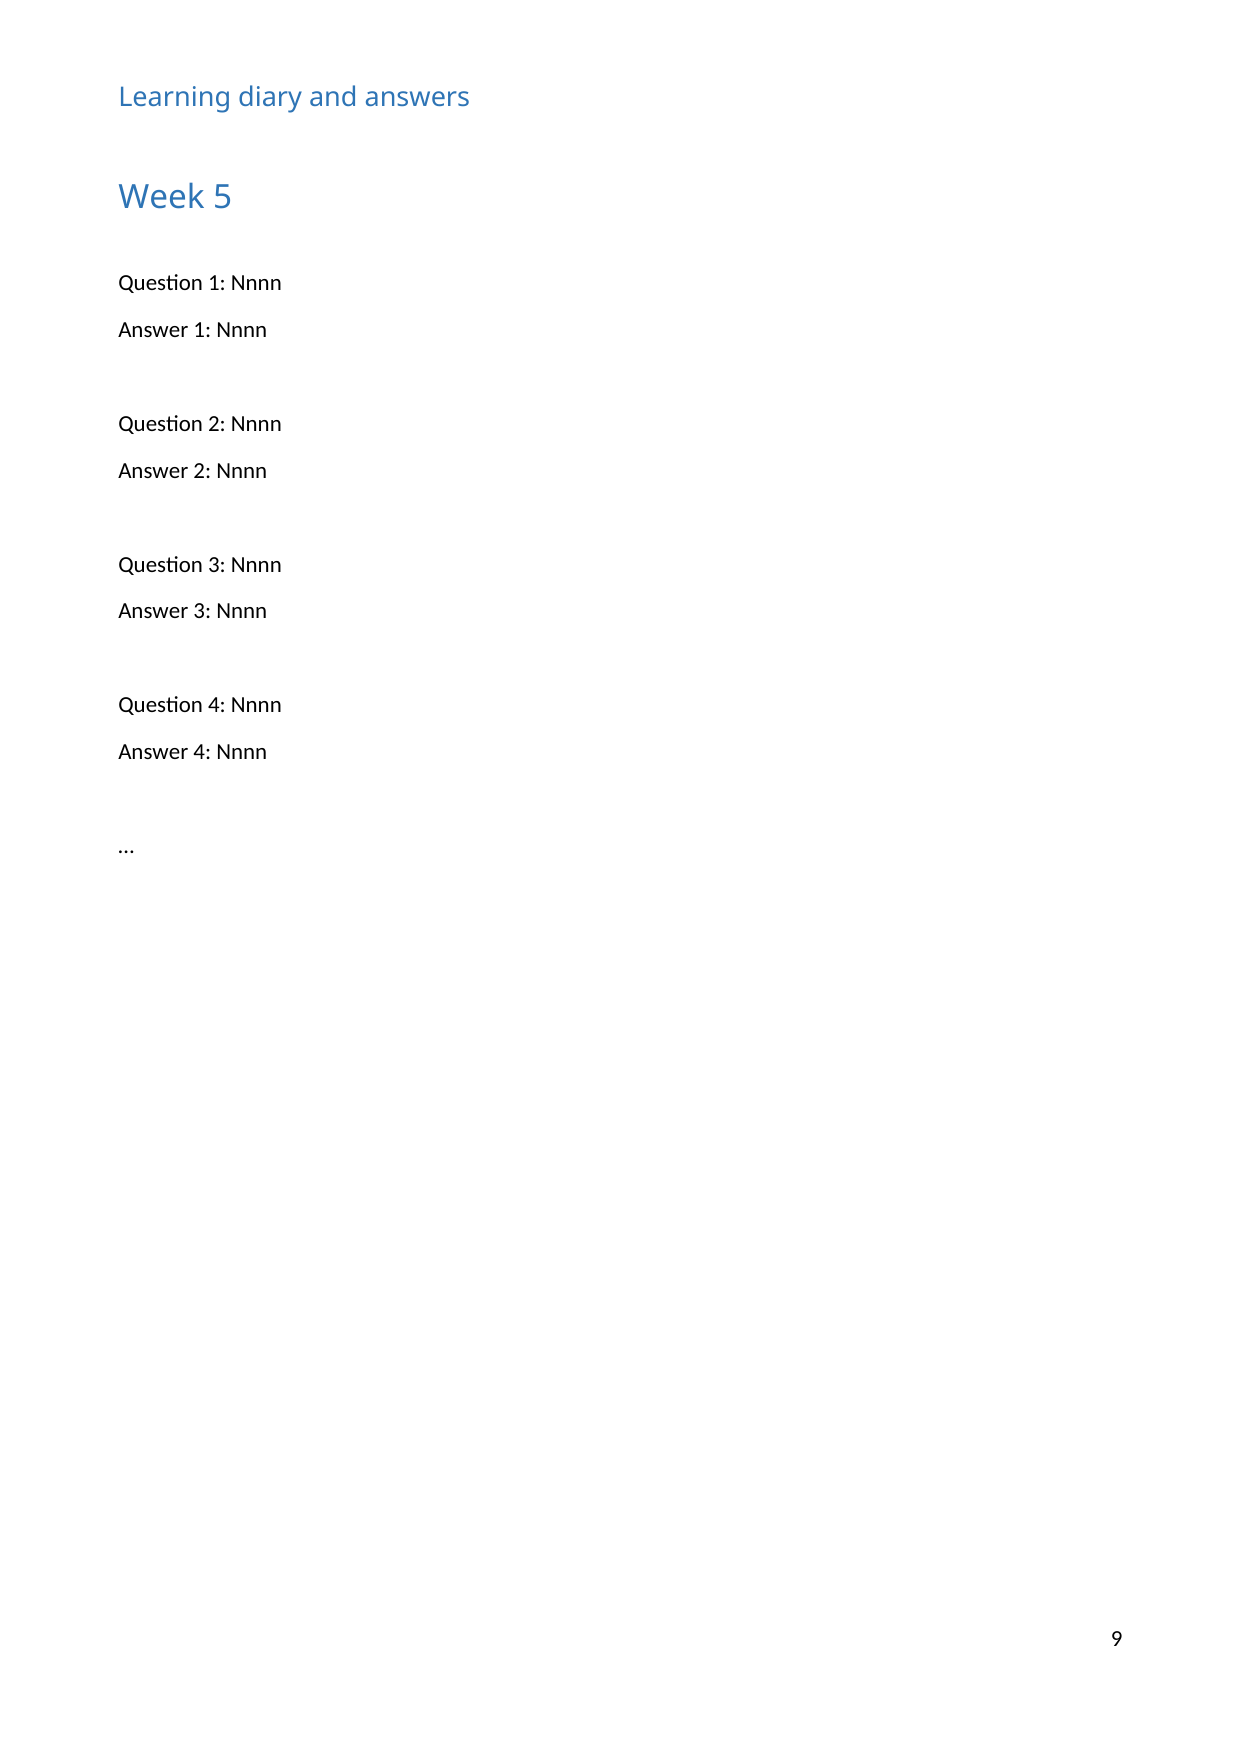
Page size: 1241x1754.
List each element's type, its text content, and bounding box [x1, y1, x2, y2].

text Question 4: Nnnn [118, 690, 1122, 718]
text Question 2: Nnnn [118, 409, 1122, 437]
text Question 3: Nnnn [118, 550, 1122, 578]
text Answer 4: Nnnn [118, 737, 1122, 765]
text Answer 2: Nnnn [118, 456, 1122, 484]
text Question 1: Nnnn [118, 268, 1122, 296]
text Answer 3: Nnnn [118, 597, 1122, 624]
text … [118, 831, 1122, 859]
text Answer 1: Nnnn [118, 315, 1122, 343]
subtitle Week 5 [118, 173, 1122, 218]
